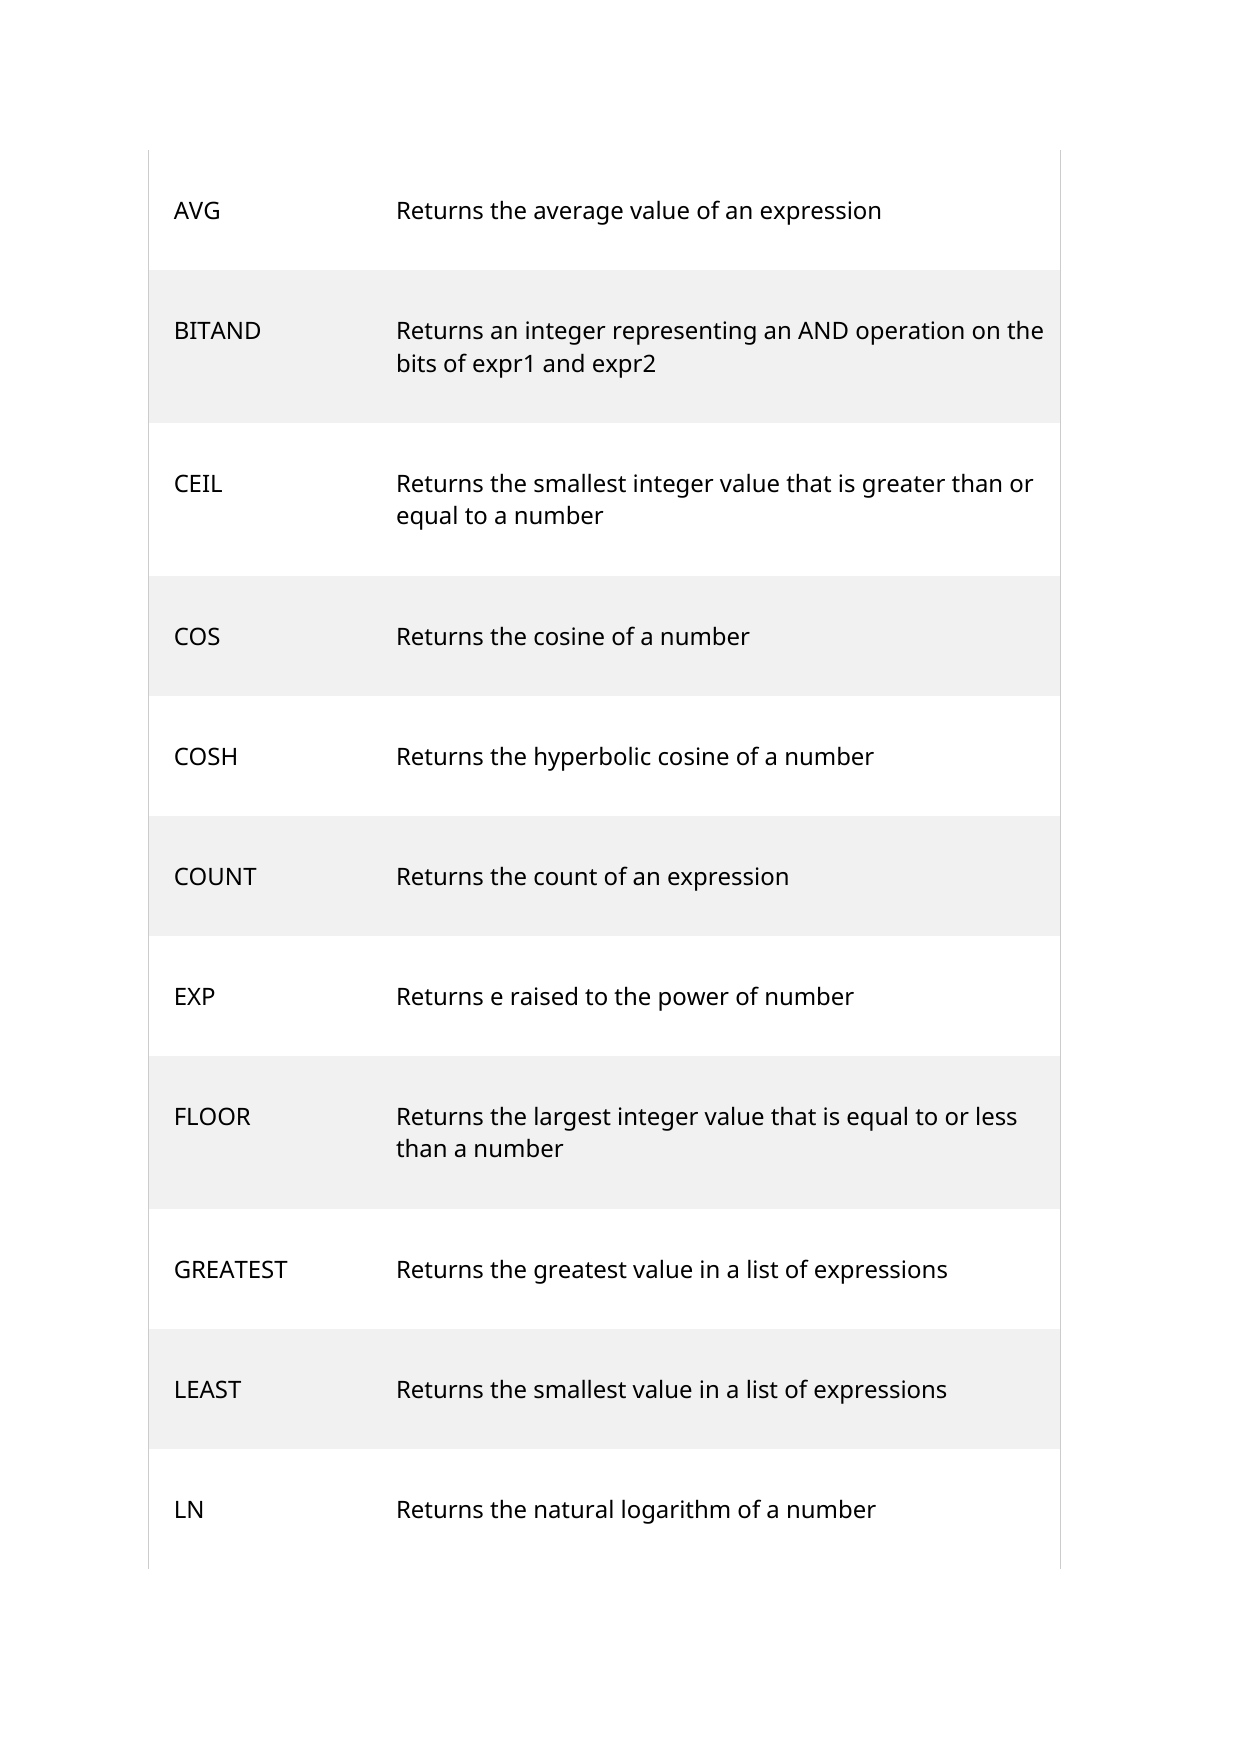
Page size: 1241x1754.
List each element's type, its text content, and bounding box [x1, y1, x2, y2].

table_cell Returns the smallest integer value that is greater than or equal to a number [383, 423, 1060, 576]
table_cell LEAST [149, 1329, 383, 1449]
table_cell COUNT [149, 816, 383, 936]
table_cell Returns the largest integer value that is equal to or less than a number [383, 1056, 1060, 1209]
table_cell Returns the count of an expression [383, 816, 1060, 936]
table_cell AVG [149, 150, 383, 270]
table_cell Returns the average value of an expression [383, 150, 1060, 270]
table_cell BITAND [149, 270, 383, 423]
table_cell Returns the cosine of a number [383, 576, 1060, 696]
table_cell LN [149, 1449, 383, 1569]
table_cell GREATEST [149, 1209, 383, 1329]
table_cell COS [149, 576, 383, 696]
table_cell Returns e raised to the power of number [383, 936, 1060, 1056]
table_cell EXP [149, 936, 383, 1056]
table_cell Returns the natural logarithm of a number [383, 1449, 1060, 1569]
table_cell FLOOR [149, 1056, 383, 1209]
table_cell Returns the hyperbolic cosine of a number [383, 696, 1060, 816]
table_cell COSH [149, 696, 383, 816]
table_cell CEIL [149, 423, 383, 576]
table_cell Returns the greatest value in a list of expressions [383, 1209, 1060, 1329]
table_cell Returns the smallest value in a list of expressions [383, 1329, 1060, 1449]
table_cell Returns an integer representing an AND operation on the bits of expr1 and expr2 [383, 270, 1060, 423]
